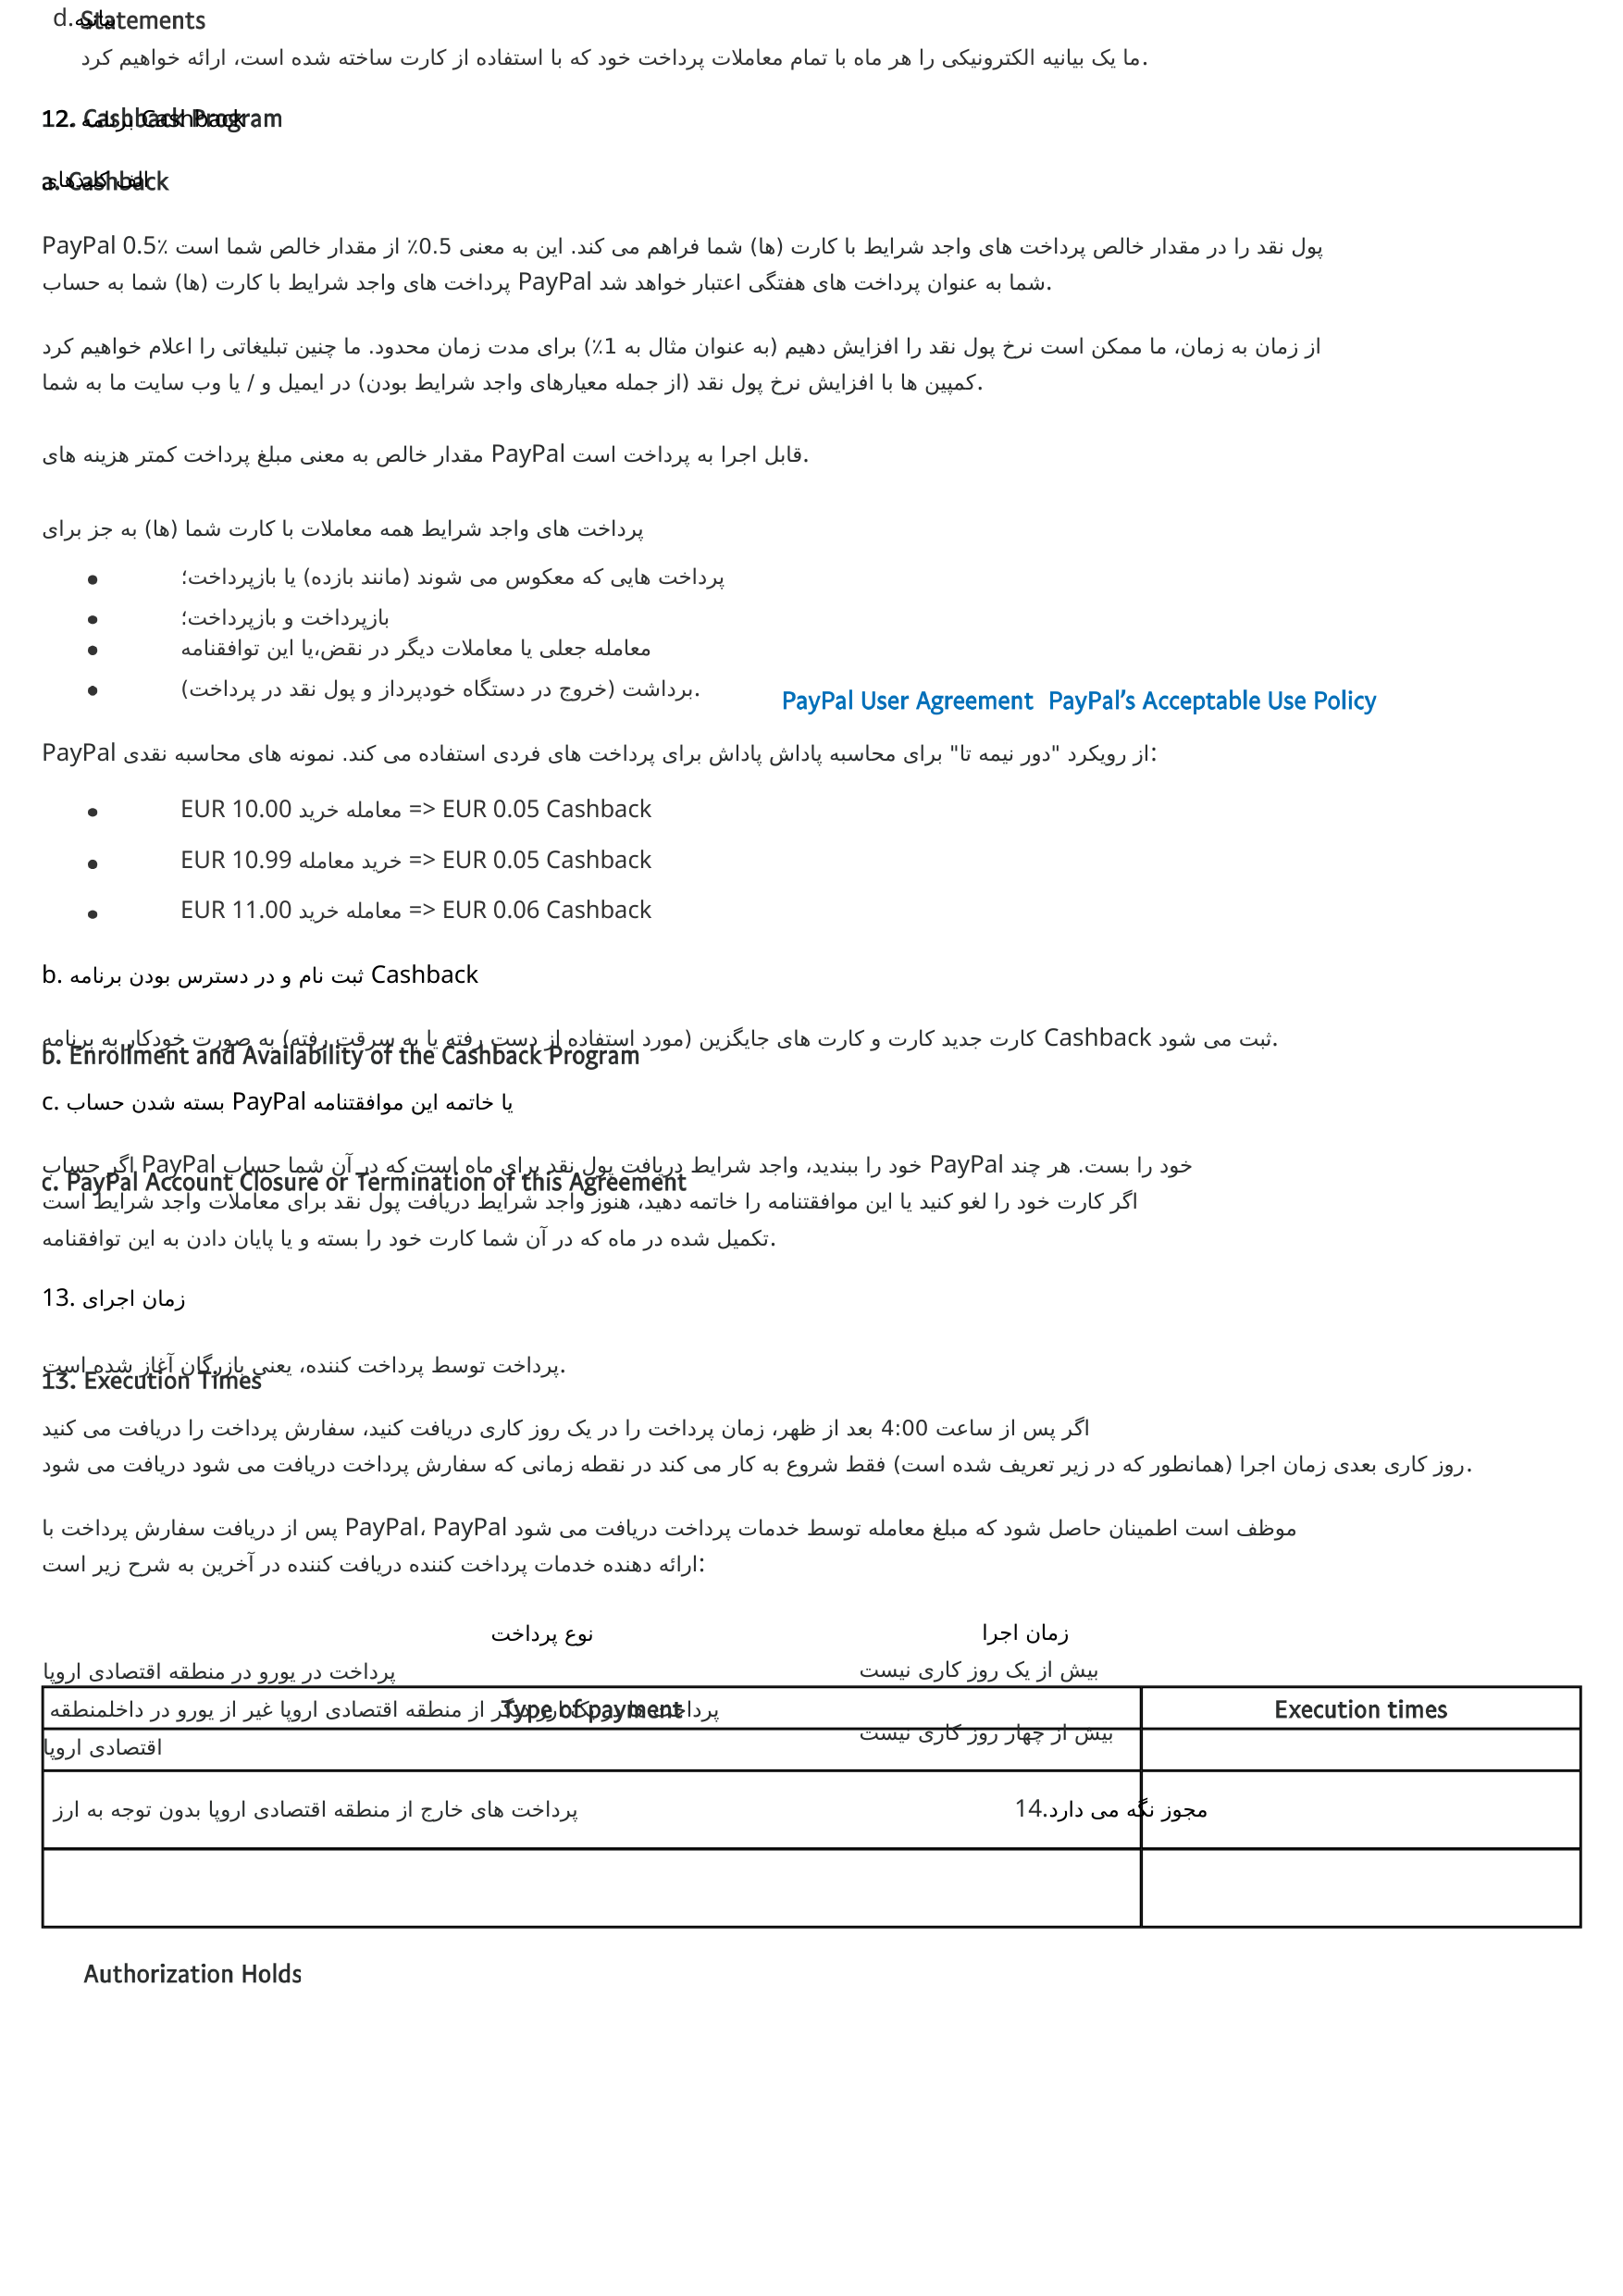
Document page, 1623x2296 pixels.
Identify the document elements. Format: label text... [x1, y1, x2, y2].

text ما یک بیانیه الکترونیکی را هر ماه با تمام معاملات پرداخت خود که با استفاده از کارت ساخته شده است، ارائه خواهیم کرد. [81, 45, 1580, 69]
picture [86, 574, 99, 585]
text اگر حساب PayPal خود را ببندید، واجد شرایط دریافت پول نقد برای ماه است که در آن شما حساب PayPal خود را بست. هر چند [42, 1153, 1580, 1177]
text مقدار خالص به معنی مبلغ پرداخت کمتر هزینه های PayPal قابل اجرا به پرداخت است. [42, 443, 1580, 467]
text کمپین ها با افزایش نرخ پول نقد (از جمله معیارهای واجد شرایط بودن) در ایمیل و / یا وب سایت ما به شما. [42, 371, 1580, 395]
text بازپرداخت و بازپرداخت؛ [69, 605, 1580, 629]
text d.بیانیه [53, 6, 1580, 31]
text c. بسته شدن حساب PayPal یا خاتمه این موافقتنامه [42, 1090, 1580, 1115]
text پرداخت هایی که معکوس می شوند (مانند بازده) یا بازپرداخت؛ [69, 565, 1580, 590]
text الف کلیدهای [42, 169, 1580, 192]
text اگر کارت خود را لغو کنید یا این موافقتنامه را خاتمه دهید، هنوز واجد شرایط دریافت پول نقد برای معاملات واجد شرایط است [42, 1189, 1580, 1213]
text 12. برنامه Cashback [42, 108, 1580, 132]
picture [42, 1177, 687, 1189]
text تکمیل شده در ماه که در آن شما کارت خود را بسته و یا پایان دادن به این توافقنامه. [42, 1227, 1580, 1251]
text برداشت (خروج در دستگاه خودپرداز و پول نقد در پرداخت). [69, 670, 1580, 703]
text کارت جدید کارت و کارت های جایگزین (مورد استفاده از دست رفته یا به سرقت رفته) به صورت خودکار به برنامه Cashback ثبت می شود. [42, 1026, 1580, 1051]
text اگر پس از ساعت 4:00 بعد از ظهر، زمان پرداخت را در یک روز کاری دریافت کنید، سفارش پرداخت را دریافت می کنید [42, 1416, 1580, 1440]
picture [40, 1684, 1583, 1929]
text EUR 10.00 معامله خرید => EUR 0.05 Cashback [69, 792, 1580, 825]
text ارائه دهنده خدمات پرداخت کننده دریافت کننده در آخرین به شرح زیر است: [42, 1552, 1580, 1576]
text 13. زمان اجرای [42, 1287, 1580, 1311]
picture [782, 703, 1377, 715]
text b. ثبت نام و در دسترس بودن برنامه Cashback [42, 964, 1580, 988]
picture [86, 859, 99, 869]
text روز کاری بعدی زمان اجرا (همانطور که در زیر تعریف شده است) فقط شروع به کار می کند در نقطه زمانی که سفارش پرداخت دریافت می شود دریافت می شود. [42, 1452, 1580, 1476]
text از زمان به زمان، ما ممکن است نرخ پول نقد را افزایش دهیم (به عنوان مثال به 1٪) برای مدت زمان محدود. ما چنین تبلیغاتی را اعلام خواهیم کرد [42, 335, 1580, 359]
table_header زمان اجرا بیش از یک روز کاری نیست بیش از چهار روز کاری نیست [805, 1611, 1574, 1760]
text پس از دریافت سفارش پرداخت با PayPal، PayPal موظف است اطمینان حاصل شود که مبلغ معامله توسط خدمات پرداخت دریافت می شود [42, 1516, 1580, 1540]
text پرداخت توسط پرداخت کننده، یعنی بازرگان آغاز شده است. [42, 1353, 1580, 1378]
picture [86, 806, 99, 818]
picture [86, 645, 99, 656]
picture [86, 614, 99, 625]
picture [82, 1962, 301, 1984]
text EUR 10.99 خرید معامله => EUR 0.05 Cashback [69, 843, 1580, 875]
text PayPal از رویکرد "دور نیمه تا" برای محاسبه پاداش پاداش برای پرداخت های فردی استفاده می کند. نمونه های محاسبه نقدی: [42, 741, 1580, 765]
picture [42, 1378, 263, 1390]
text پرداخت های واجد شرایط با کارت (ها) شما به حساب PayPal شما به عنوان پرداخت های هفتگی اعتبار خواهد شد. [42, 270, 1580, 295]
text پرداخت های واجد شرایط همه معاملات با کارت شما (ها) به جز برای [42, 516, 1580, 540]
text 14.مجوز نگه می دارد [1014, 1798, 1580, 1822]
picture [86, 909, 99, 919]
text EUR 11.00 معامله خرید => EUR 0.06 Cashback [69, 893, 1580, 926]
text PayPal 0.5٪ پول نقد را در مقدار خالص پرداخت های واجد شرایط با کارت (ها) شما فراهم می کند. این به معنی 0.5٪ از مقدار خالص شما است [42, 234, 1580, 258]
table_header نوع پرداخت پرداخت در یورو در منطقه اقتصادی اروپا پرداخت ها در یک ارز دیگر از منطقه اقتصادی اروپا غیر از یورو در داخلمنطقه اقتصادی اروپا [36, 1611, 805, 1760]
picture [86, 686, 99, 697]
text پرداخت های خارج از منطقه اقتصادی اروپا بدون توجه به ارز [53, 1798, 1014, 1822]
text معامله جعلی یا معاملات دیگر در نقض،یا این توافقنامه [69, 636, 1580, 661]
picture [42, 1051, 640, 1071]
